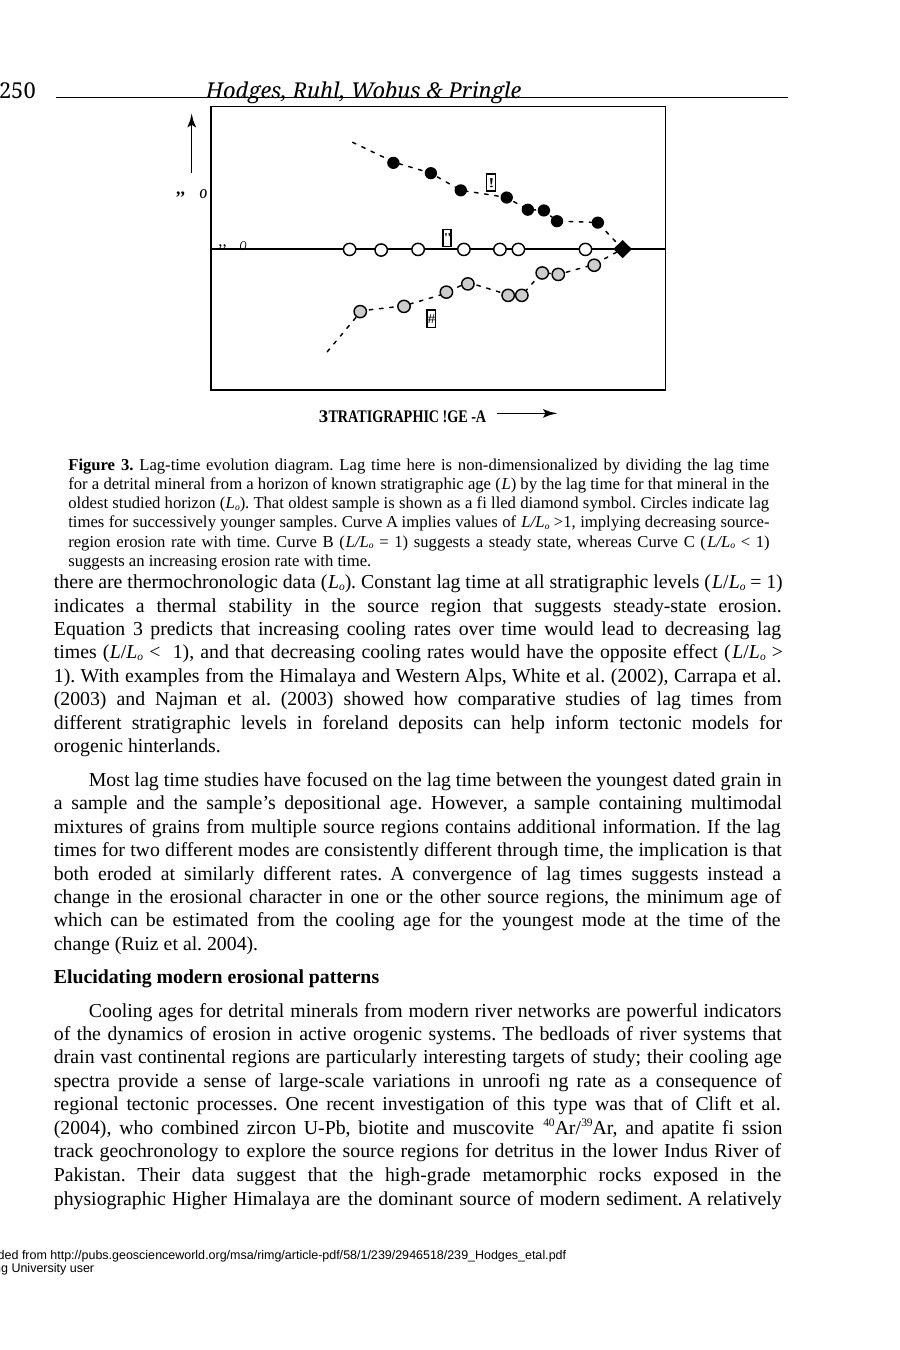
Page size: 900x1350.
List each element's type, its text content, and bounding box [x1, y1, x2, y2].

text Most lag time studies have focused on the lag time between the youngest dated grain in a sample and the sample’s depositional age. However, a sample containing multimodal mixtures of grains from multiple source regions contains additional information. If the lag times for two different modes are consistently different through time, the implication is that both eroded at similarly different rates. A convergence of lag times suggests instead a change in the erosional character in one or the other source regions, the minimum age of which can be estimated from the cooling age for the youngest mode at the time of the change (Ruiz et al. 2004). [54, 768, 783, 955]
subtitle Elucidating modern erosional patterns [54, 965, 783, 988]
text there are thermochronologic data (Lo). Constant lag time at all stratigraphic levels (L/Lo = 1) indicates a thermal stability in the source region that suggests steady-state erosion. Equation 3 predicts that increasing cooling rates over time would lead to decreasing lag times (L/Lo < 1), and that decreasing cooling rates would have the opposite effect (L/Lo > 1). With examples from the Himalaya and Western Alps, White et al. (2002), Carrapa et al. (2003) and Najman et al. (2003) showed how comparative studies of lag times from different stratigraphic levels in foreland deposits can help inform tectonic models for orogenic hinterlands. [54, 570, 783, 757]
text Figure 3. Lag-time evolution diagram. Lag time here is non-dimensionalized by dividing the lag time for a detrital mineral from a horizon of known stratigraphic age (L) by the lag time for that mineral in the oldest studied horizon (Lo). That oldest sample is shown as a fi lled diamond symbol. Circles indicate lag times for successively younger samples. Curve A implies values of L/Lo >1, implying decreasing source-region erosion rate with time. Curve B (L/Lo = 1) suggests a steady state, whereas Curve C (L/Lo < 1) suggests an increasing erosion rate with time. [68, 455, 770, 570]
